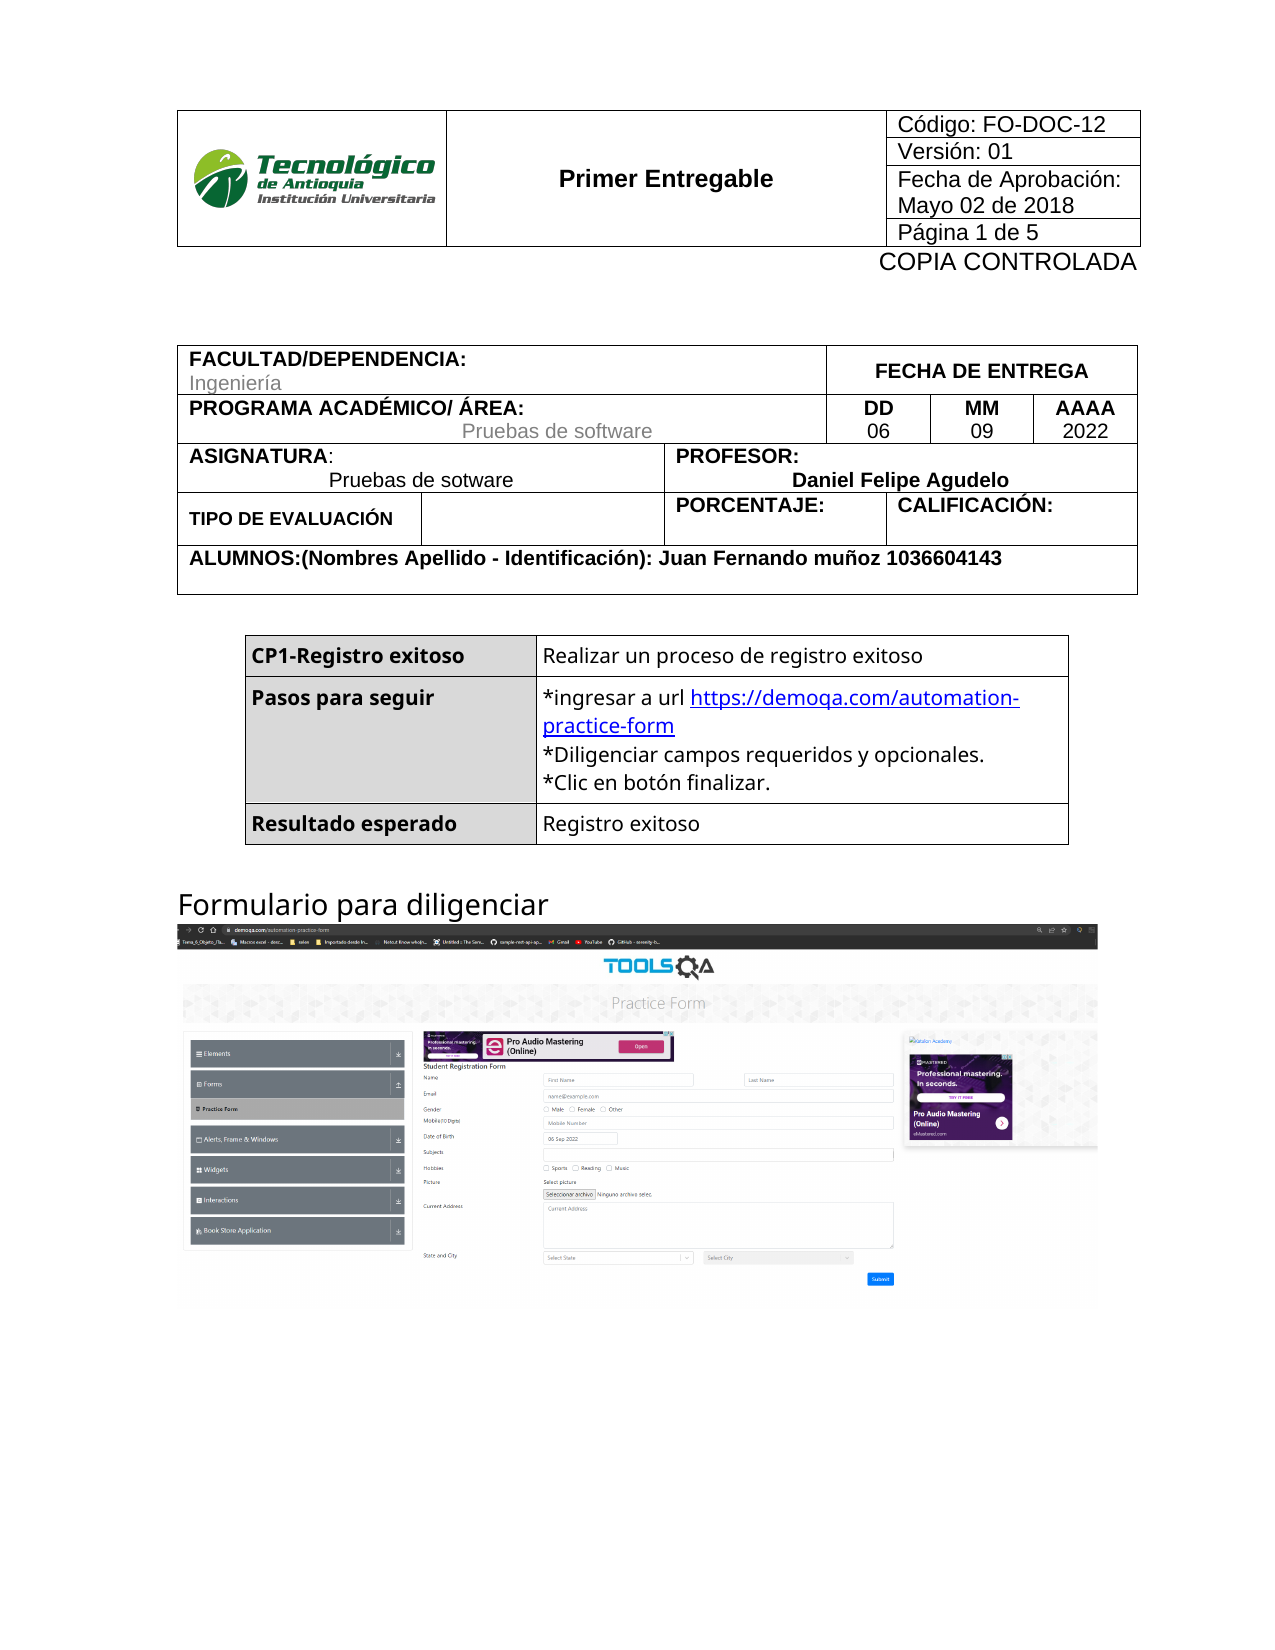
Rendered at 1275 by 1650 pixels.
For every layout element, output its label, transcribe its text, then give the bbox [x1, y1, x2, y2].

table_header FECHA DE ENTREGA [827, 346, 1137, 394]
table_header Realizar un proceso de registro exitoso [537, 636, 1068, 676]
table_cell [422, 493, 664, 545]
table_cell PROFESOR: Daniel Felipe Agudelo [665, 444, 1137, 492]
table_cell PORCENTAJE: [665, 493, 886, 545]
picture [177, 924, 1098, 1309]
text Formulario para diligenciar [177, 884, 1137, 924]
table_cell Registro exitoso [537, 804, 1068, 844]
table_cell CALIFICACIÓN: [887, 493, 1137, 545]
table_header CP1-Registro exitoso [246, 636, 536, 676]
table_cell TIPO DE EVALUACIÓN [178, 493, 421, 545]
picture [188, 141, 440, 215]
table_cell DD 06 [827, 395, 930, 443]
table_cell Pasos para seguir [246, 677, 536, 802]
table_header FACULTAD/DEPENDENCIA: Ingeniería [178, 346, 826, 394]
table_cell AAAA 2022 [1034, 395, 1137, 443]
table_cell MM 09 [931, 395, 1033, 443]
table_cell *ingresar a url https://demoqa.com/automation-practice-form *Diligenciar campos requeridos y opcionales. *Clic en botón finalizar. [537, 677, 1068, 802]
table_cell PROGRAMA ACADÉMICO/ ÁREA: Pruebas de software [178, 395, 826, 443]
table_cell ASIGNATURA: Pruebas de sotware [178, 444, 664, 492]
table_cell Resultado esperado [246, 804, 536, 844]
table_cell ALUMNOS:(Nombres Apellido - Identificación): Juan Fernando muñoz 1036604143 [178, 546, 1137, 594]
